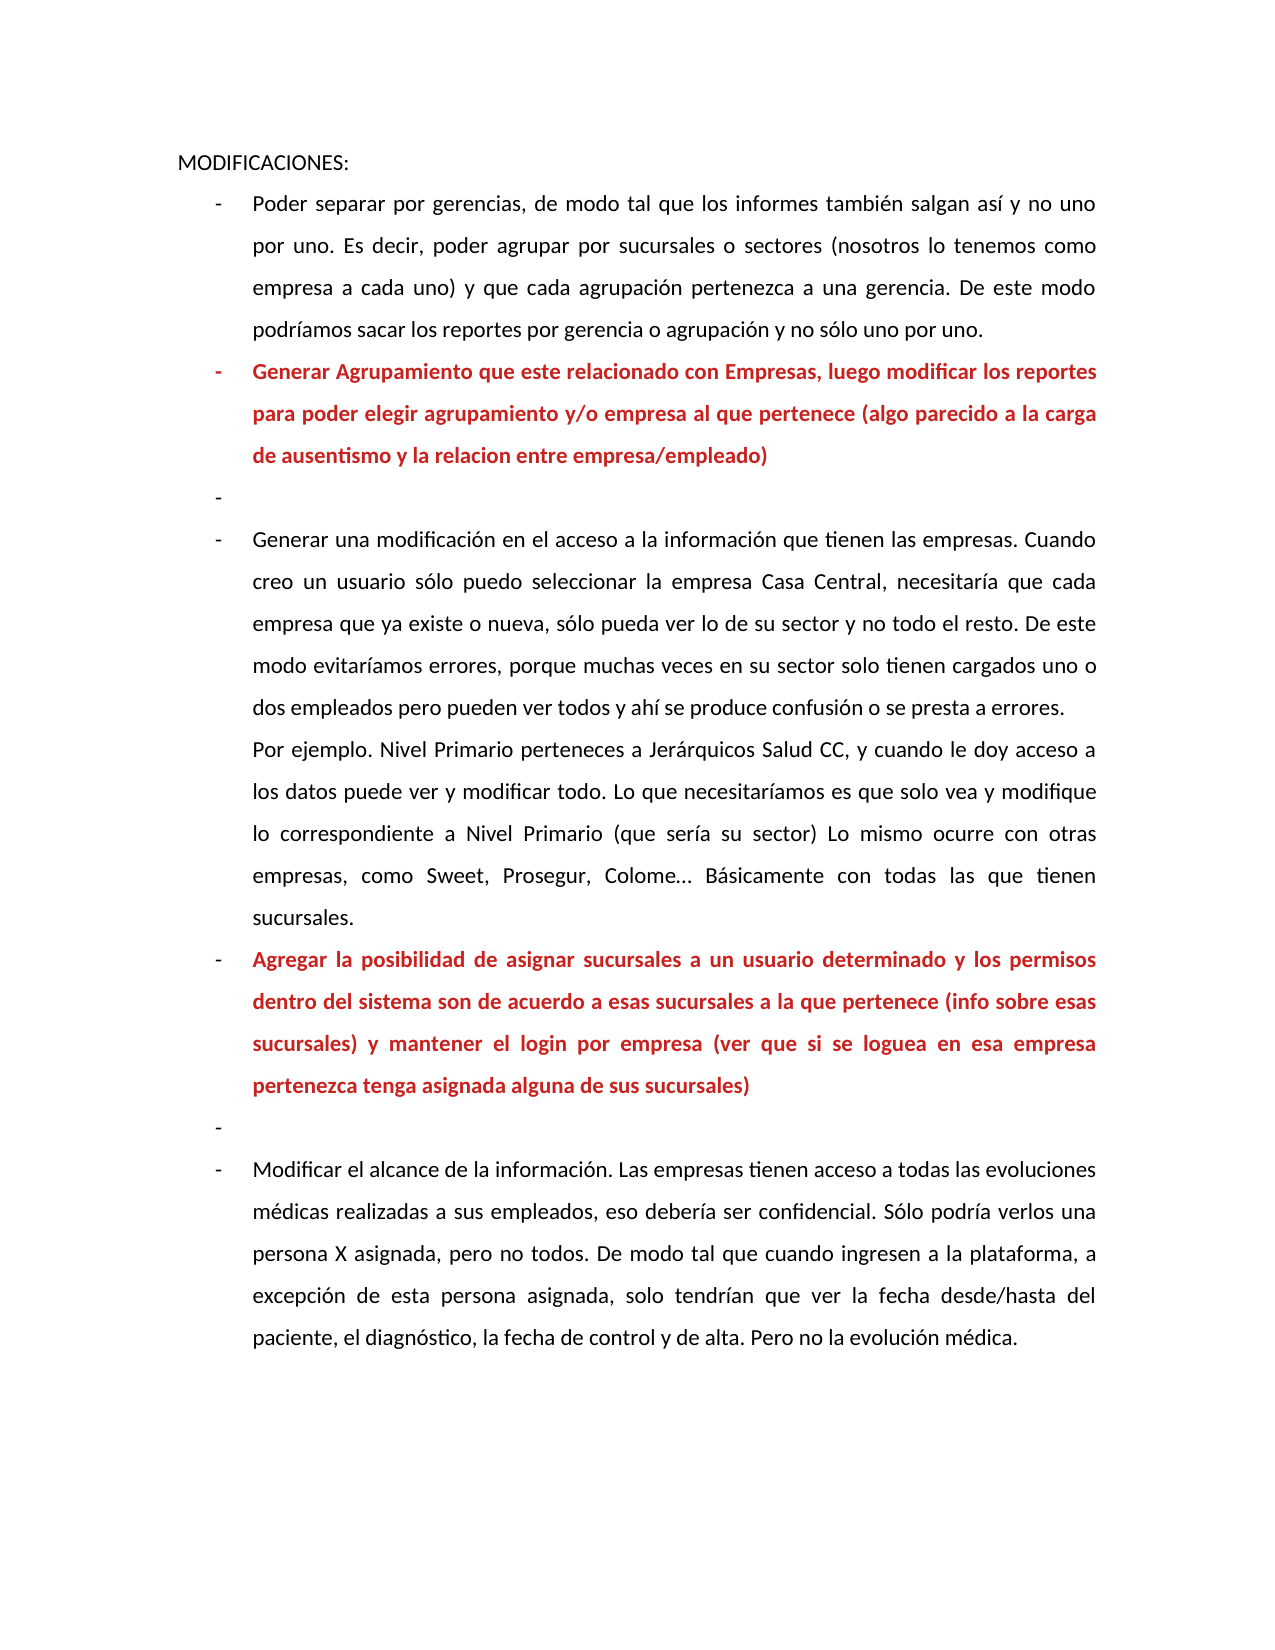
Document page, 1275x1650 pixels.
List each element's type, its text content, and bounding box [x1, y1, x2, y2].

list Generar Agrupamiento que este relacionado con Empresas, luego modificar los reportes para poder elegir agrupamiento y/o empresa al que pertenece (algo parecido a la carga de ausentismo y la relacion entre empresa/empleado) [215, 357, 1098, 469]
list Por ejemplo. Nivel Primario perteneces a Jerárquicos Salud CC, y cuando le doy acceso a los datos puede ver y modificar todo. Lo que necesitaríamos es que solo vea y modifique lo correspondiente a Nivel Primario (que sería su sector) Lo mismo ocurre con otras empresas, como Sweet, Prosegur, Colome… Básicamente con todas las que tienen sucursales. [252, 735, 1098, 931]
list Agregar la posibilidad de asignar sucursales a un usuario determinado y los permisos dentro del sistema son de acuerdo a esas sucursales a la que pertenece (info sobre esas sucursales) y mantener el login por empresa (ver que si se loguea en esa empresa pertenezca tenga asignada alguna de sus sucursales) [215, 945, 1098, 1099]
list Modificar el alcance de la información. Las empresas tienen acceso a todas las evoluciones médicas realizadas a sus empleados, eso debería ser confidencial. Sólo podría verlos una persona X asignada, pero no todos. De modo tal que cuando ingresen a la plataforma, a excepción de esta persona asignada, solo tendrían que ver la fecha desde/hasta del paciente, el diagnóstico, la fecha de control y de alta. Pero no la evolución médica. [215, 1155, 1098, 1351]
list Generar una modificación en el acceso a la información que tienen las empresas. Cuando creo un usuario sólo puedo seleccionar la empresa Casa Central, necesitaría que cada empresa que ya existe o nueva, sólo pueda ver lo de su sector y no todo el resto. De este modo evitaríamos errores, porque muchas veces en su sector solo tienen cargados uno o dos empleados pero pueden ver todos y ahí se produce confusión o se presta a errores. [215, 525, 1098, 721]
list Poder separar por gerencias, de modo tal que los informes también salgan así y no uno por uno. Es decir, poder agrupar por sucursales o sectores (nosotros lo tenemos como empresa a cada uno) y que cada agrupación pertenezca a una gerencia. De este modo podríamos sacar los reportes por gerencia o agrupación y no sólo uno por uno. [215, 189, 1098, 343]
text MODIFICACIONES: [177, 148, 1098, 176]
